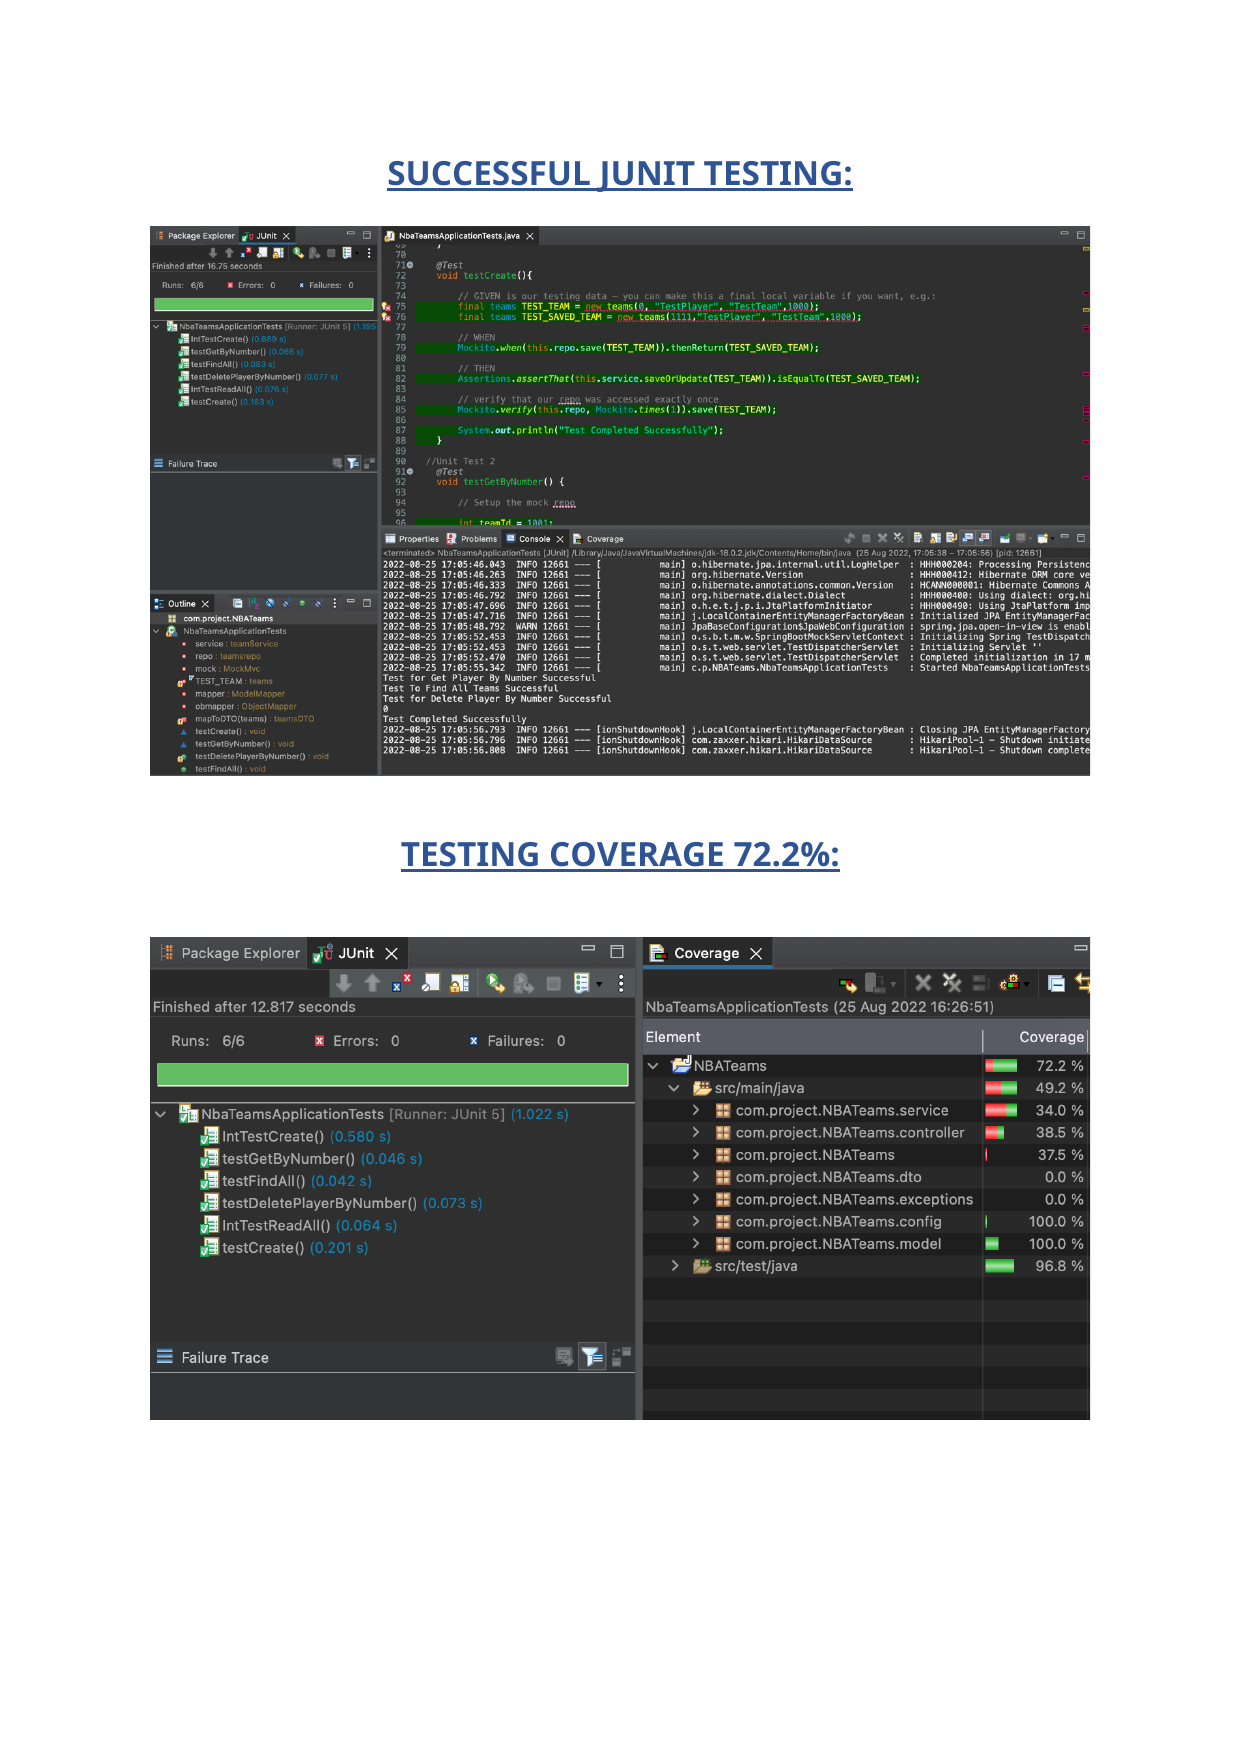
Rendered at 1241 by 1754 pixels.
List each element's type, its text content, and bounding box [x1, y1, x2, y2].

subtitle SUCCESSFUL JUNIT TESTING: [150, 150, 1090, 195]
picture [150, 226, 1091, 776]
picture [150, 937, 1091, 1420]
subtitle TESTING COVERAGE 72.2%: [150, 831, 1090, 876]
